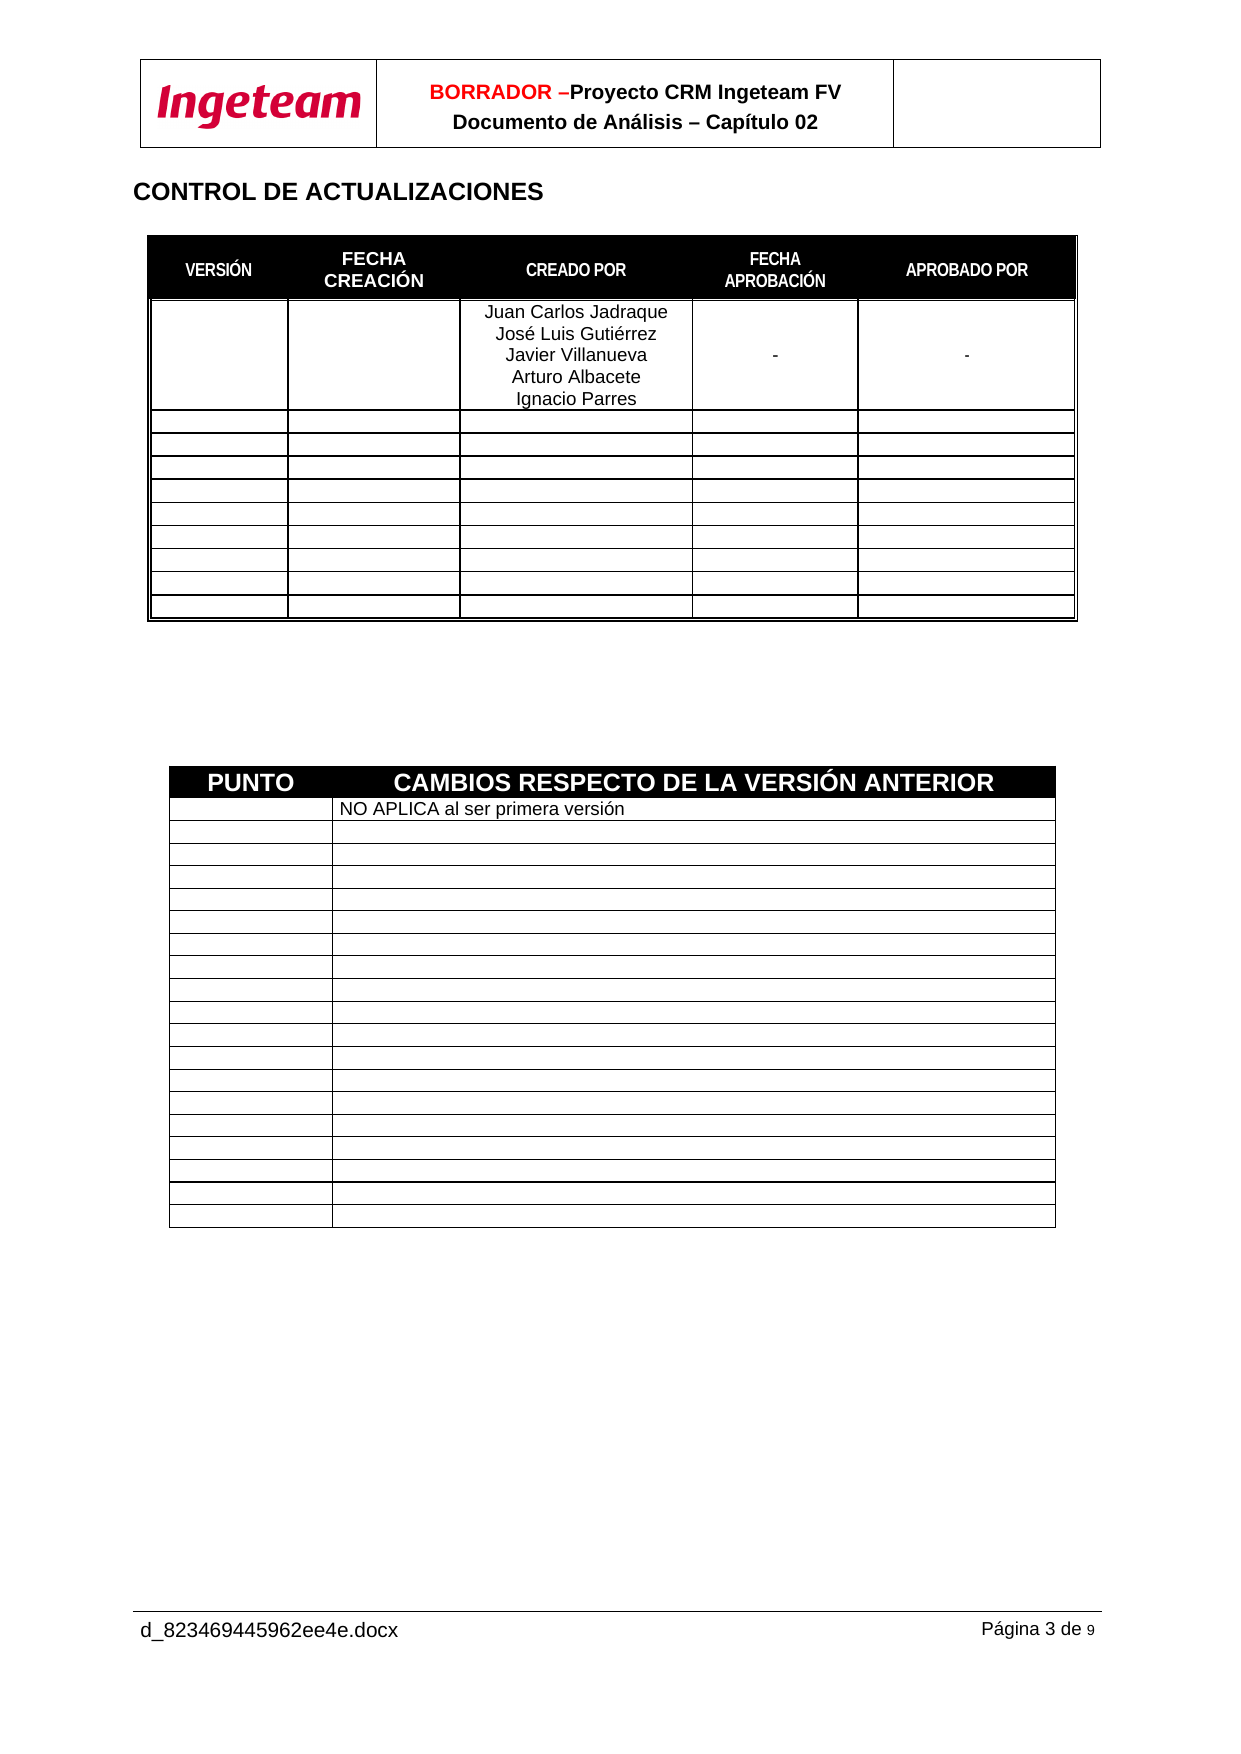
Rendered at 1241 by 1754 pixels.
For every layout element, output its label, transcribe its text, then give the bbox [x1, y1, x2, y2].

table_cell [170, 821, 332, 842]
table_cell [333, 866, 1055, 888]
table_cell [170, 1047, 332, 1068]
table_cell [170, 1092, 332, 1114]
table_cell [170, 1160, 332, 1181]
table_cell [170, 1137, 332, 1159]
table_cell [152, 480, 287, 501]
table_cell [333, 956, 1055, 978]
table_cell [170, 934, 332, 955]
table_cell [289, 457, 459, 478]
table_cell [461, 411, 692, 432]
picture [157, 85, 361, 129]
table_cell [152, 457, 287, 478]
table_cell [859, 526, 1074, 548]
table_cell [289, 411, 459, 432]
table_cell [170, 1002, 332, 1023]
table_cell [859, 411, 1074, 432]
table_cell [170, 1070, 332, 1091]
table_cell [170, 1024, 332, 1046]
table_cell [333, 1205, 1055, 1227]
table_cell [152, 572, 287, 594]
table_cell [170, 1205, 332, 1227]
table_cell [333, 934, 1055, 955]
table_cell [333, 1183, 1055, 1204]
table_cell [152, 526, 287, 548]
table_cell [152, 549, 287, 571]
table_cell [333, 1024, 1055, 1046]
table_cell [693, 411, 857, 432]
table_cell [152, 503, 287, 524]
table_cell [859, 480, 1074, 501]
table_cell NO APLICA al ser primera versión [333, 798, 1055, 820]
table_cell [693, 572, 857, 594]
table_cell [693, 549, 857, 571]
table_header APROBADO POR [859, 240, 1074, 299]
table_cell [859, 457, 1074, 478]
table_cell [461, 457, 692, 478]
table_cell [693, 503, 857, 524]
table_cell [152, 596, 287, 617]
table_cell [289, 596, 459, 617]
table_cell [859, 503, 1074, 524]
table_cell [859, 596, 1074, 617]
table_cell [170, 911, 332, 933]
table_cell [333, 844, 1055, 865]
table_cell [461, 434, 692, 455]
table_header VERSIÓN [152, 240, 287, 299]
table_cell [461, 503, 692, 524]
table_cell [170, 844, 332, 865]
table_cell [461, 596, 692, 617]
table_cell [859, 549, 1074, 571]
table_cell [333, 1115, 1055, 1136]
table_cell [693, 457, 857, 478]
table_cell [693, 526, 857, 548]
table_cell [333, 1160, 1055, 1181]
table_cell [461, 480, 692, 501]
table_cell [333, 979, 1055, 1001]
table_cell [333, 1137, 1055, 1159]
table_header PUNTO [170, 767, 332, 797]
table_cell [333, 889, 1055, 910]
table_cell [170, 798, 332, 820]
table_header CAMBIOS RESPECTO DE LA VERSIÓN ANTERIOR [333, 767, 1055, 797]
table_cell [170, 889, 332, 910]
table_cell [333, 821, 1055, 842]
table_cell [859, 434, 1074, 455]
text CONTROL DE ACTUALIZACIONES [133, 177, 1092, 206]
table_cell [333, 911, 1055, 933]
table_cell [289, 526, 459, 548]
table_cell [170, 979, 332, 1001]
table_cell [152, 411, 287, 432]
table_cell [333, 1070, 1055, 1091]
table_header FECHA APROBACIÓN [693, 240, 857, 299]
table_cell [289, 572, 459, 594]
table_cell [289, 301, 459, 409]
table_cell - [859, 301, 1074, 409]
table_cell [461, 549, 692, 571]
table_cell - [693, 301, 857, 409]
table_cell [289, 434, 459, 455]
table_cell [461, 572, 692, 594]
table_cell [693, 596, 857, 617]
table_cell [333, 1047, 1055, 1068]
table_cell [289, 503, 459, 524]
table_cell [170, 866, 332, 888]
table_header CREADO POR [461, 240, 692, 299]
table_cell [693, 434, 857, 455]
table_cell [289, 480, 459, 501]
table_cell Juan Carlos Jadraque José Luis Gutiérrez Javier Villanueva Arturo Albacete Ignacio Parres [461, 301, 692, 409]
table_cell [333, 1092, 1055, 1114]
table_header FECHA CREACIÓN [289, 240, 459, 299]
table_cell [152, 301, 287, 409]
table_cell [289, 549, 459, 571]
table_cell [152, 434, 287, 455]
table_cell [693, 480, 857, 501]
table_cell [859, 572, 1074, 594]
table_cell [170, 1115, 332, 1136]
table_cell [170, 956, 332, 978]
table_cell [333, 1002, 1055, 1023]
table_cell [170, 1183, 332, 1204]
table_cell [461, 526, 692, 548]
